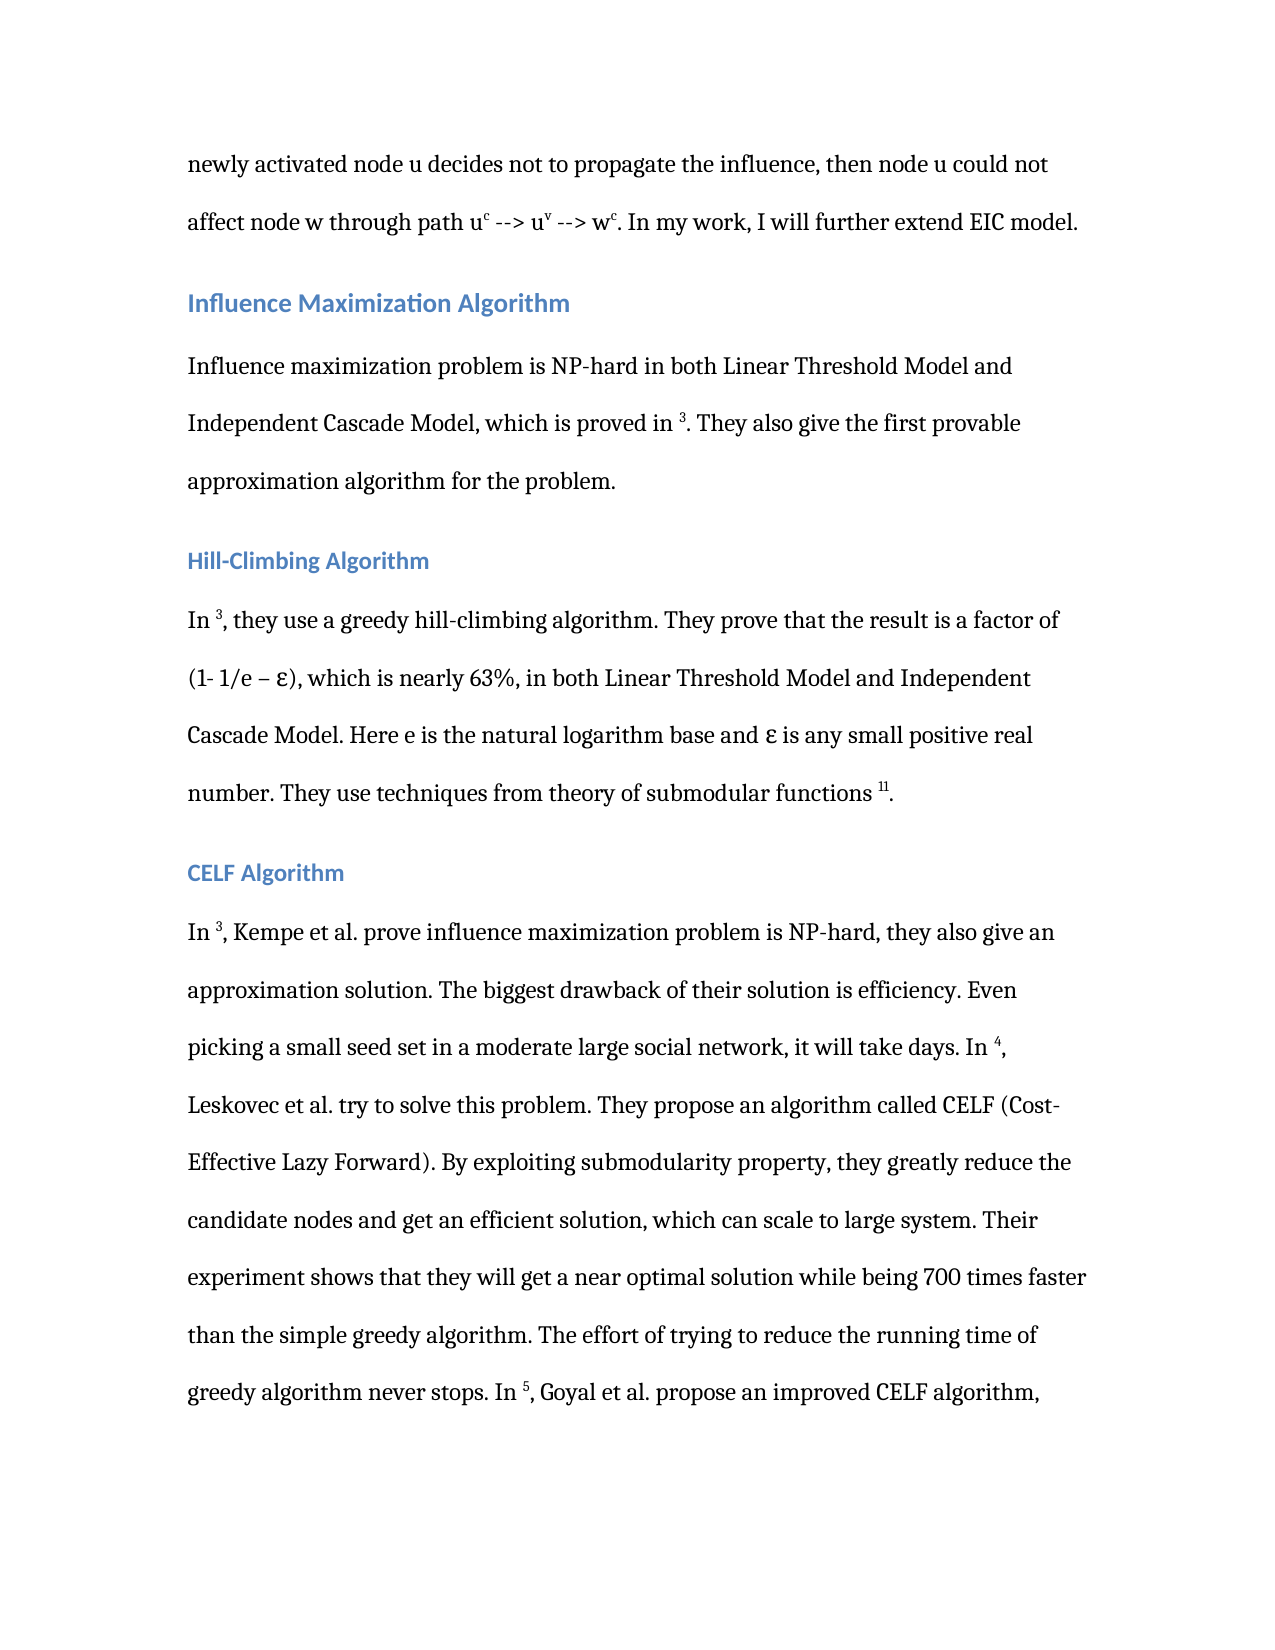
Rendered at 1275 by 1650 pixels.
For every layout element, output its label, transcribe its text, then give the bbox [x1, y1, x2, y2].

subtitle Influence Maximization Algorithm [187, 286, 1087, 319]
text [187, 918, 1087, 1407]
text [187, 150, 1087, 236]
subtitle Hill-Climbing Algorithm [187, 545, 1087, 576]
text Influence maximization problem is NP-hard in both Linear Threshold Model and Independent Cascade Model, which is proved in 3. They also give the first provable approximation algorithm for the problem. [187, 352, 1087, 496]
text In 3, they use a greedy hill-climbing algorithm. They prove that the result is a factor of (1- 1/e – ε), which is nearly 63%, in both Linear Threshold Model and Independent Cascade Model. Here e is the natural logarithm base and ε is any small positive real number. They use techniques from theory of submodular functions 11. [187, 606, 1087, 807]
subtitle CELF Algorithm [187, 857, 1087, 888]
